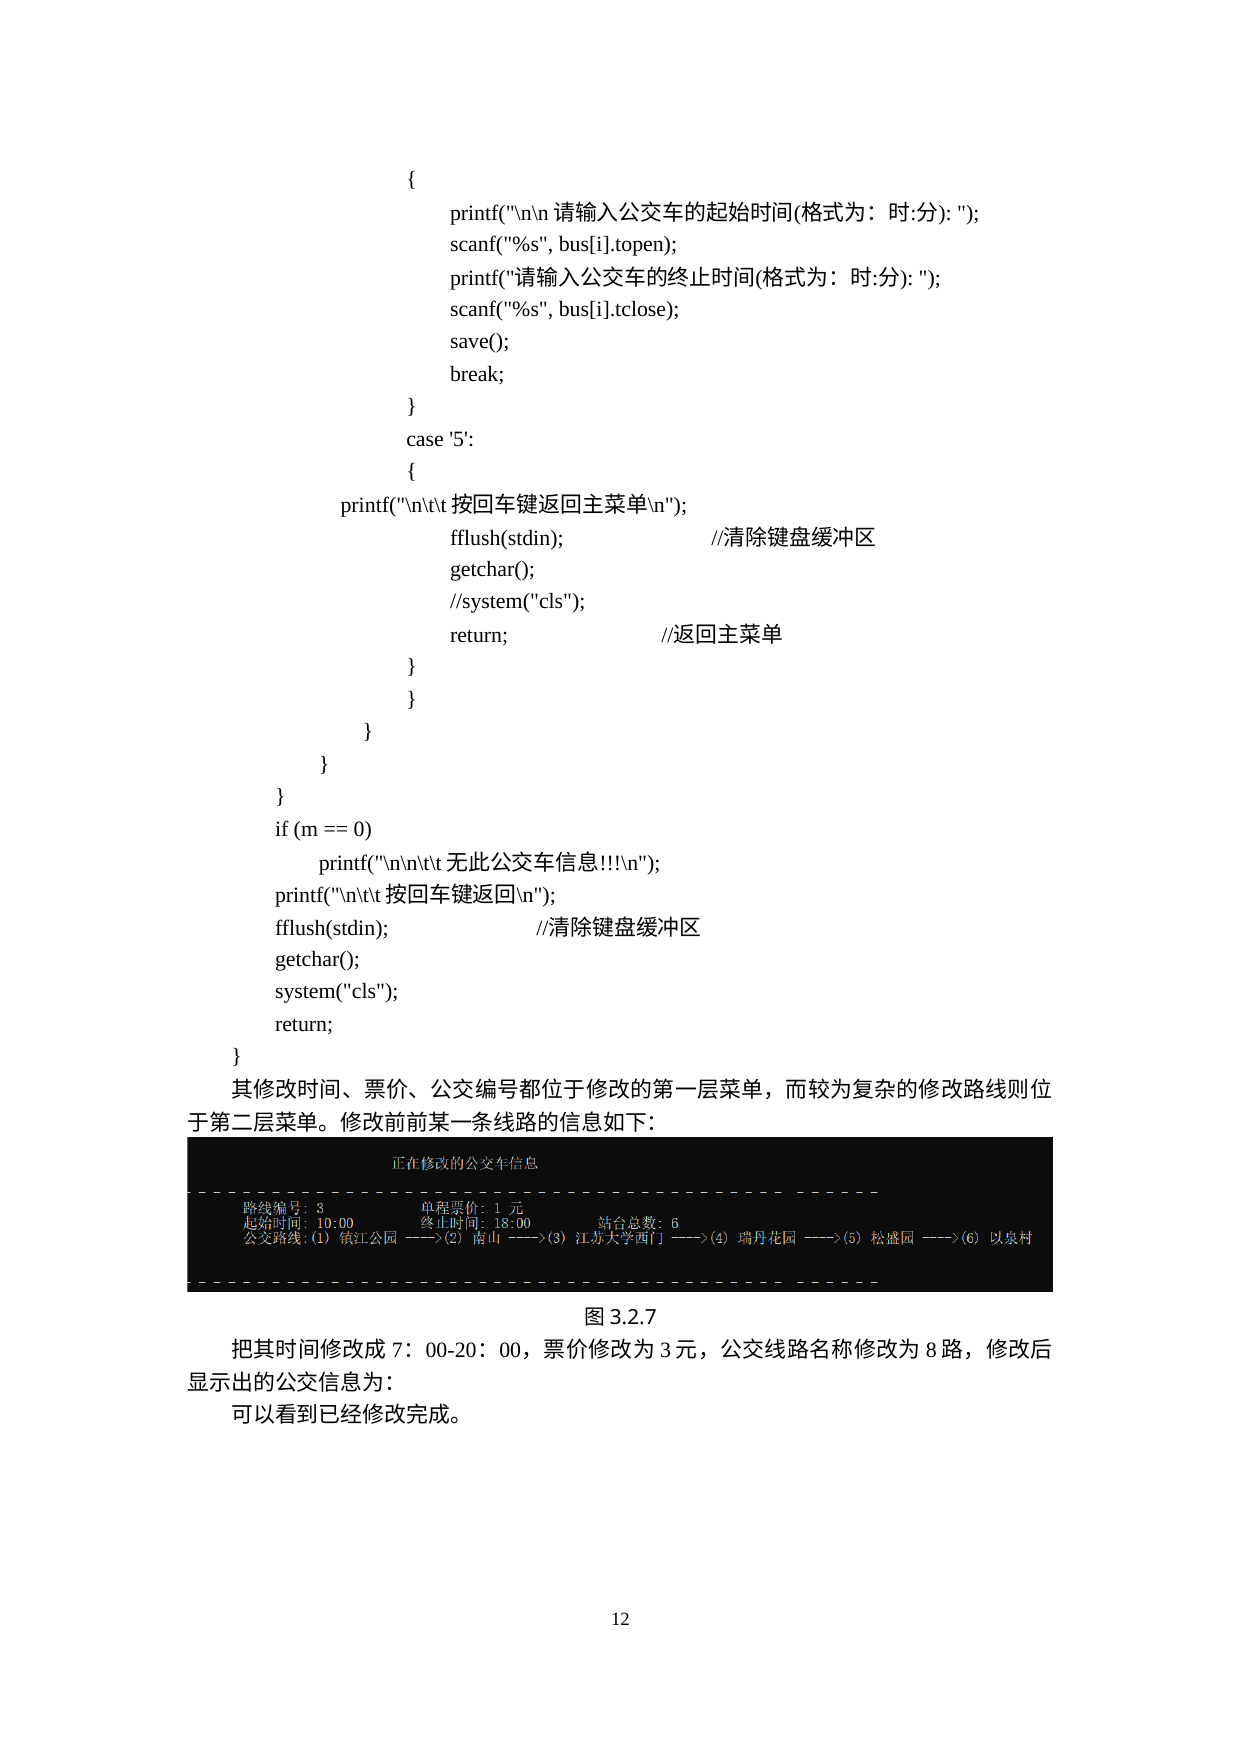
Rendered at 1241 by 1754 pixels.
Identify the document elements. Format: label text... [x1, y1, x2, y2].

text printf("\n\t\t按回车键返回主菜单\n"); [187, 487, 1053, 519]
text } [187, 1039, 1053, 1072]
text if (m == 0) [187, 812, 1053, 844]
text getchar(); [187, 552, 1053, 584]
text case '5': [187, 422, 1053, 454]
text return; [187, 1007, 1053, 1039]
text save(); [187, 324, 1053, 357]
picture [187, 1137, 1053, 1292]
text fflush(stdin); //清除键盘缓冲区 [187, 519, 1053, 552]
text } [187, 714, 1053, 747]
text printf("请输入公交车的终止时间(格式为：时:分): "); [187, 259, 1053, 292]
text 其修改时间、票价、公交编号都位于修改的第一层菜单，而较为复杂的修改路线则位于第二层菜单。修改前前某一条线路的信息如下： [187, 1072, 1053, 1137]
text return; //返回主菜单 [187, 617, 1053, 649]
text } [187, 682, 1053, 714]
text 图 3.2.7 [187, 1299, 1053, 1332]
text printf("\n\n\t\t无此公交车信息!!!\n"); [187, 844, 1053, 877]
text { [187, 454, 1053, 487]
text 把其时间修改成7：00-20：00，票价修改为3元，公交线路名称修改为8路，修改后显示出的公交信息为： [187, 1332, 1053, 1397]
text { [187, 162, 1053, 194]
text 可以看到已经修改完成。 [187, 1397, 1053, 1429]
text printf("\n\n请输入公交车的起始时间(格式为：时:分): "); [187, 194, 1053, 227]
text } [187, 649, 1053, 682]
text scanf("%s", bus[i].topen); [187, 227, 1053, 259]
text fflush(stdin); //清除键盘缓冲区 [187, 909, 1053, 942]
text //system("cls"); [187, 584, 1053, 617]
text getchar(); [187, 942, 1053, 974]
text } [187, 389, 1053, 422]
text system("cls"); [187, 974, 1053, 1007]
text } [187, 779, 1053, 812]
text printf("\n\t\t按回车键返回\n"); [187, 877, 1053, 909]
text } [187, 747, 1053, 779]
text break; [187, 357, 1053, 389]
text scanf("%s", bus[i].tclose); [187, 292, 1053, 324]
